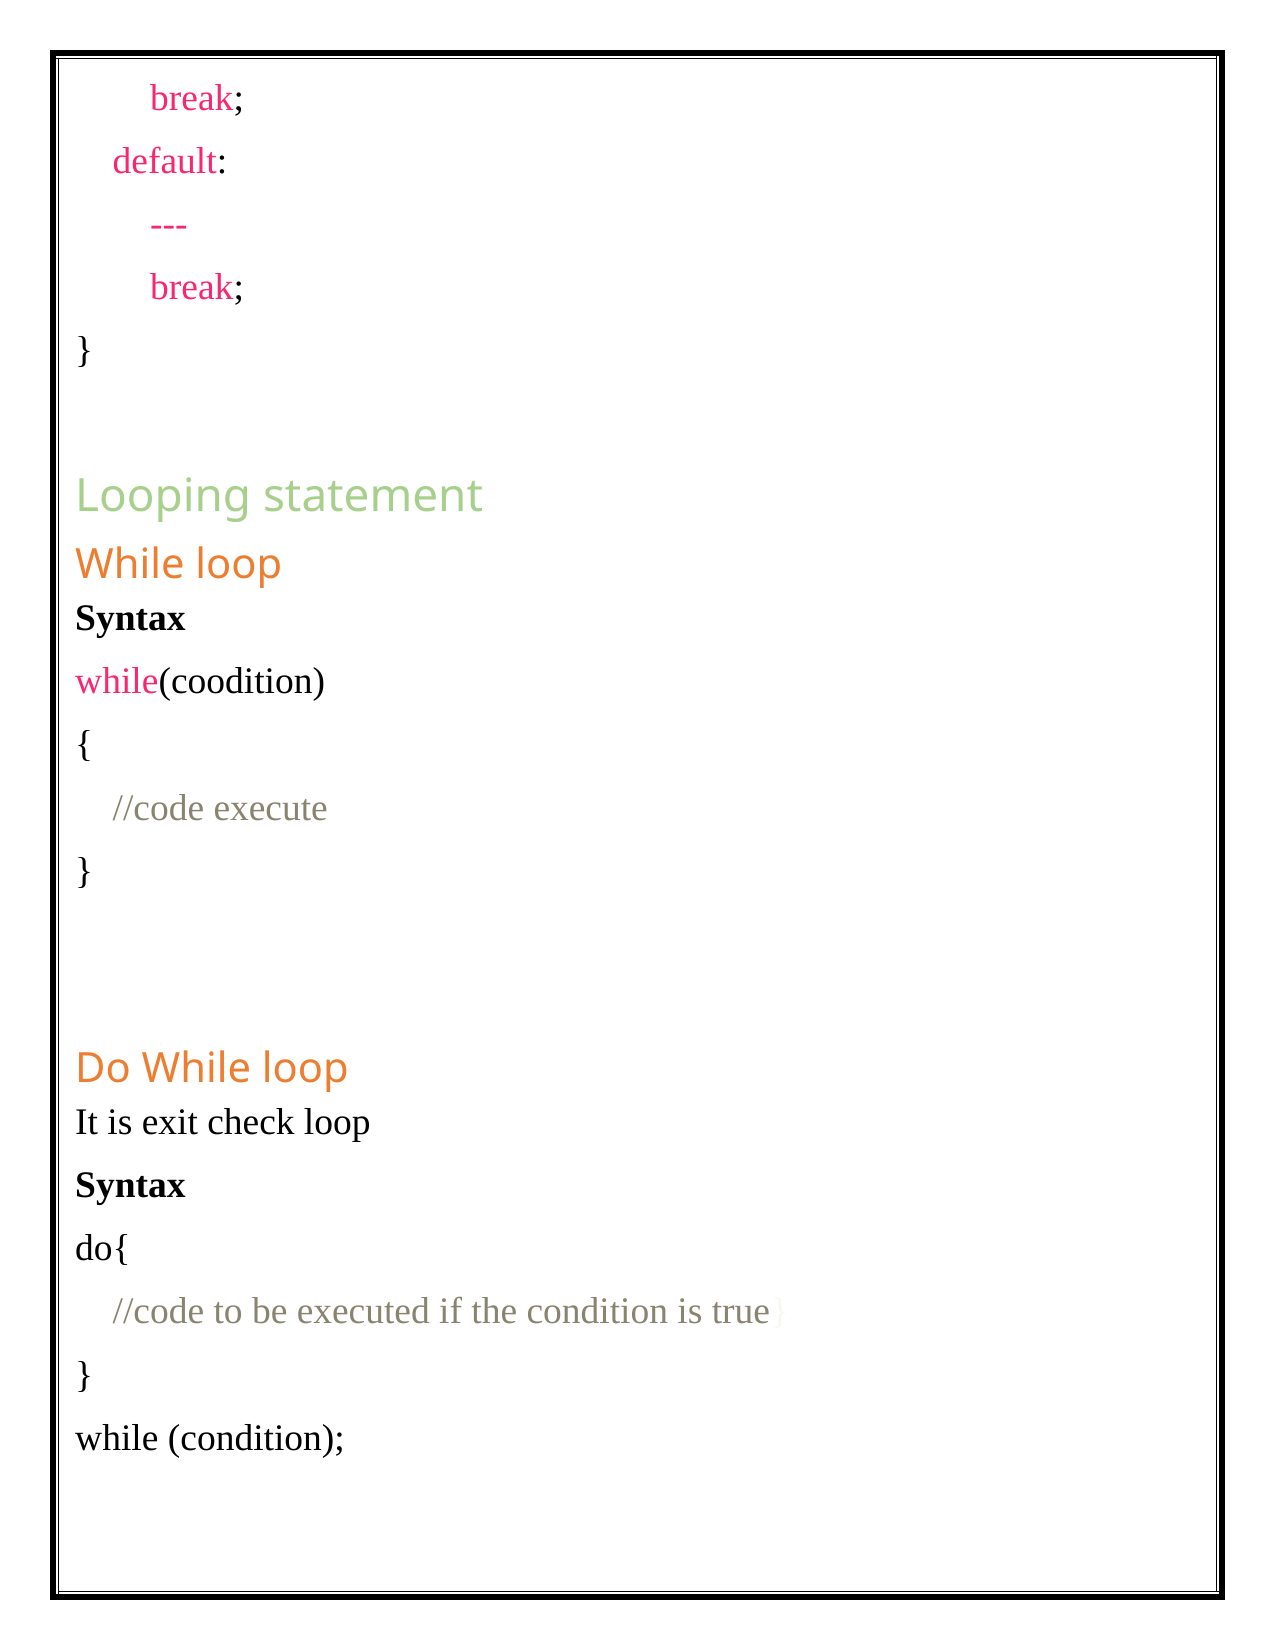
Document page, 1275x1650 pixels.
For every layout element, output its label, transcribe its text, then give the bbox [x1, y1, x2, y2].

text break; [75, 75, 1200, 118]
text } [75, 328, 1200, 371]
text while(coodition) [75, 659, 1200, 702]
text break; [75, 265, 1200, 308]
text while (condition); [75, 1415, 1200, 1458]
text default: [75, 138, 1200, 181]
text Syntax [75, 595, 1200, 638]
subtitle While loop [75, 534, 1200, 591]
subtitle Looping statement [75, 463, 1200, 525]
text } [75, 848, 1200, 891]
text Syntax [75, 1162, 1200, 1206]
text //code execute [75, 785, 1200, 828]
subtitle Do While loop [75, 1038, 1200, 1095]
text } [75, 1352, 1200, 1395]
text do{ [75, 1226, 1200, 1269]
text --- [75, 201, 1200, 244]
text { [75, 722, 1200, 765]
text It is exit check loop [75, 1099, 1200, 1142]
text //code to be executed if the condition is true} [75, 1289, 1200, 1332]
